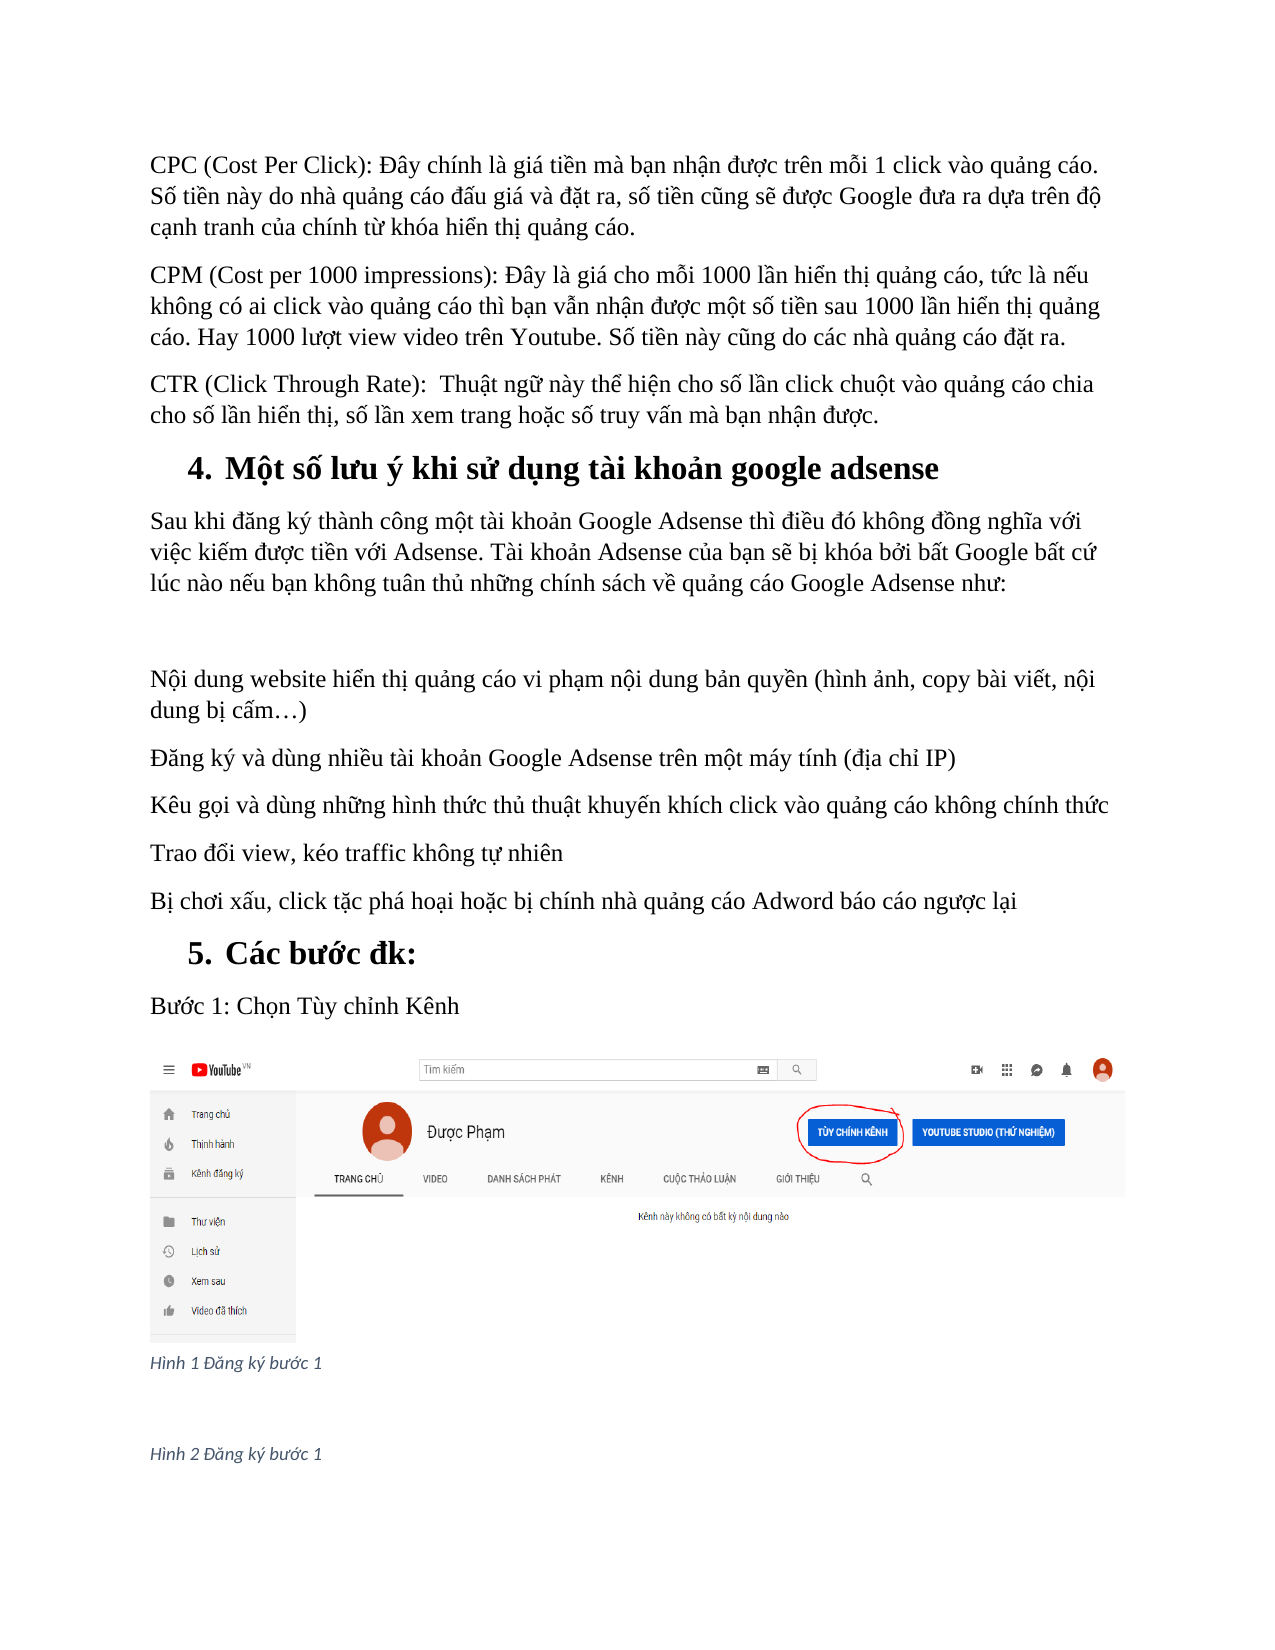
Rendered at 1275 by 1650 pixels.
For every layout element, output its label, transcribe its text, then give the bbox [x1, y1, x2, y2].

text CPC (Cost Per Click): Đây chính là giá tiền mà bạn nhận được trên mỗi 1 click vào quảng cáo. Số tiền này do nhà quảng cáo đấu giá và đặt ra, số tiền cũng sẽ được Google đưa ra dựa trên độ cạnh tranh của chính từ khóa hiển thị quảng cáo. [150, 150, 1125, 241]
text Nội dung website hiển thị quảng cáo vi phạm nội dung bản quyền (hình ảnh, copy bài viết, nội dung bị cấm…) [150, 664, 1125, 724]
text Bước 1: Chọn Tùy chỉnh Kênh [150, 991, 1125, 1020]
text Đăng ký và dùng nhiều tài khoản Google Adsense trên một máy tính (địa chỉ IP) [150, 743, 1125, 771]
text CTR (Click Through Rate): Thuật ngữ này thể hiện cho số lần click chuột vào quảng cáo chia cho số lần hiển thị, số lần xem trang hoặc số truy vấn mà bạn nhận được. [150, 369, 1125, 429]
text Kêu gọi và dùng những hình thức thủ thuật khuyến khích click vào quảng cáo không chính thức [150, 790, 1125, 819]
text Bị chơi xấu, click tặc phá hoại hoặc bị chính nhà quảng cáo Adword báo cáo ngược lại [150, 886, 1125, 914]
list Một số lưu ý khi sử dụng tài khoản google adsense [187, 448, 1125, 487]
picture [150, 1049, 1125, 1343]
text Sau khi đăng ký thành công một tài khoản Google Adsense thì điều đó không đồng nghĩa với việc kiếm được tiền với Adsense. Tài khoản Adsense của bạn sẽ bị khóa bởi bất Google bất cứ lúc nào nếu bạn không tuân thủ những chính sách về quảng cáo Google Adsense như: [150, 506, 1125, 597]
text CPM (Cost per 1000 impressions): Đây là giá cho mỗi 1000 lần hiển thị quảng cáo, tức là nếu không có ai click vào quảng cáo thì bạn vẫn nhận được một số tiền sau 1000 lần hiển thị quảng cáo. Hay 1000 lượt view video trên Youtube. Số tiền này cũng do các nhà quảng cáo đặt ra. [150, 260, 1125, 351]
list Các bước đk: [187, 933, 1125, 972]
text Trao đổi view, kéo traffic không tự nhiên [150, 838, 1125, 867]
